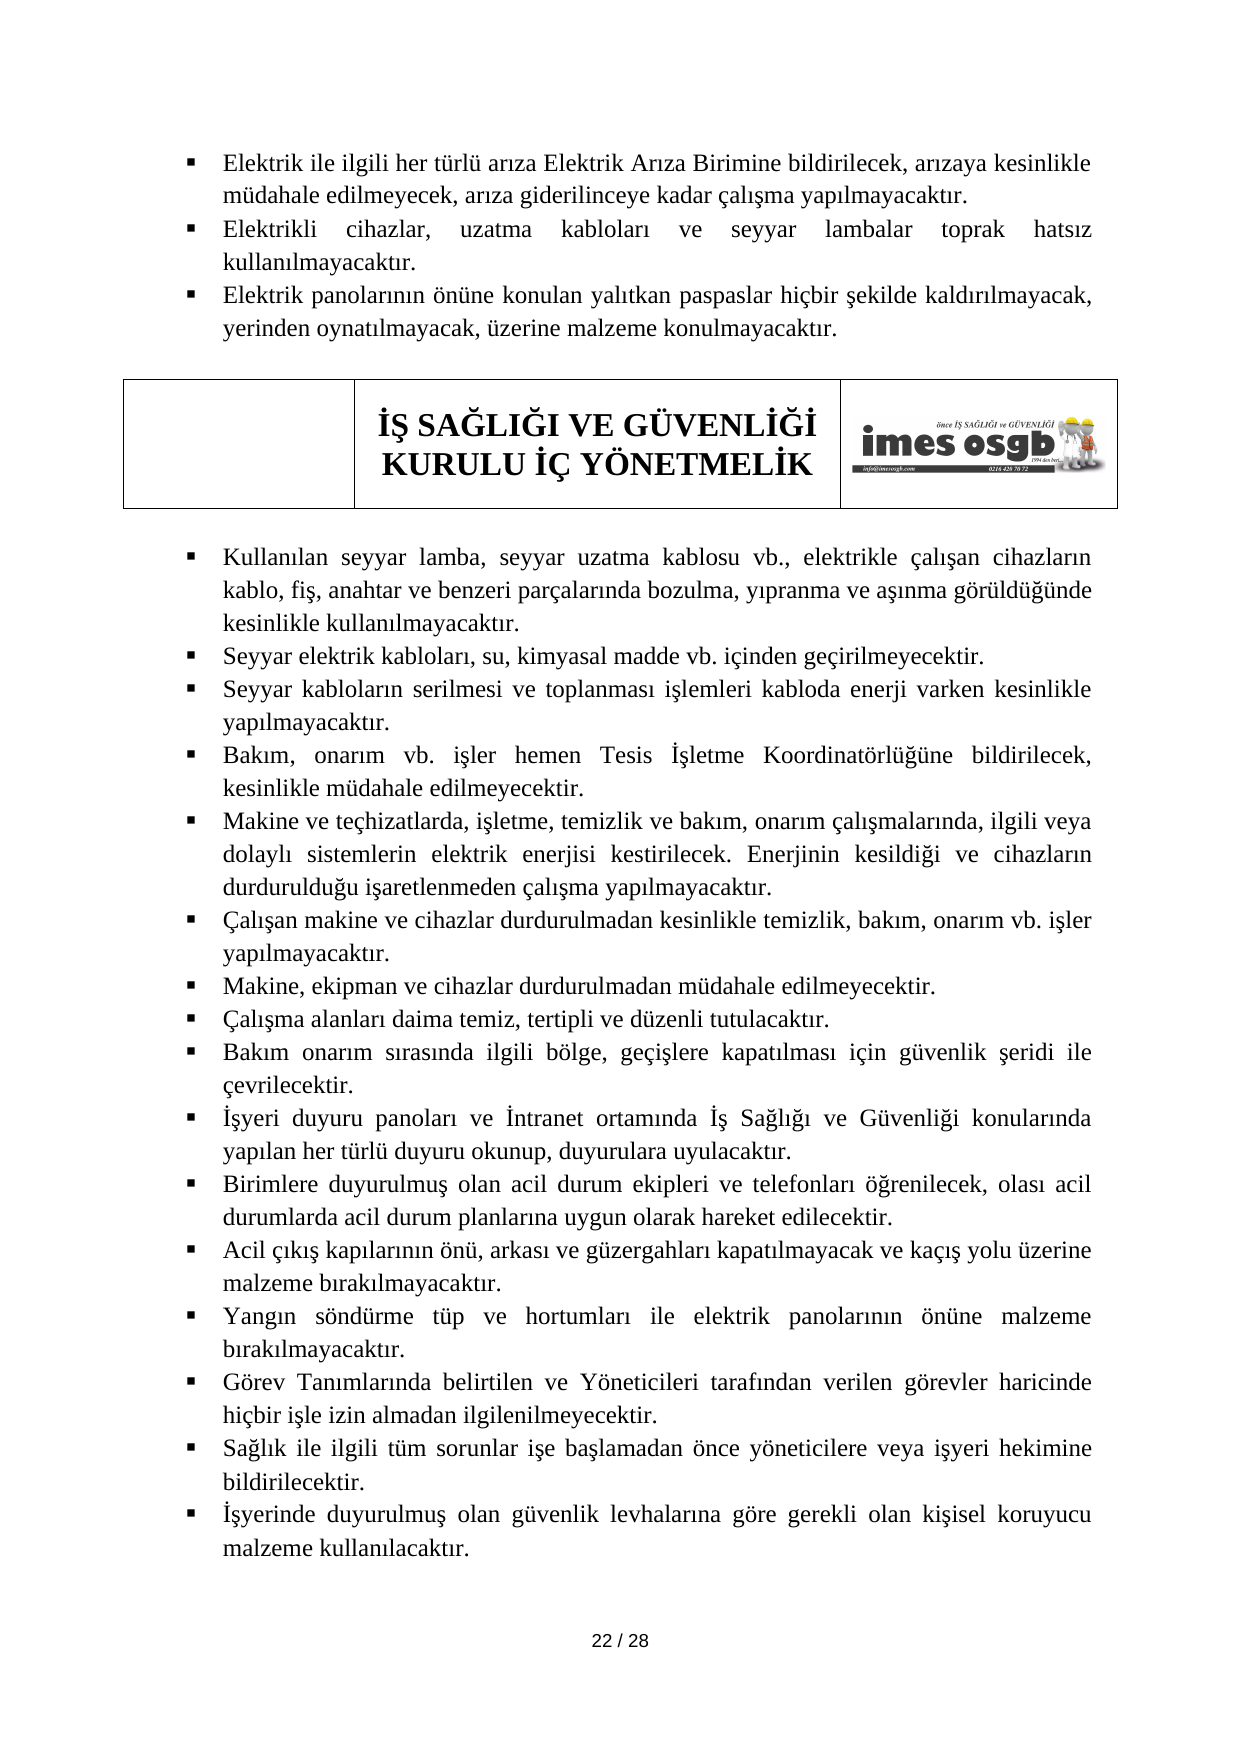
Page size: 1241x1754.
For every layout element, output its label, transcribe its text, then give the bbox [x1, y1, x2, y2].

list Çalışma alanları daima temiz, tertipli ve düzenli tutulacaktır. [185, 1004, 1093, 1033]
list Makine ve teçhizatlarda, işletme, temizlik ve bakım, onarım çalışmalarında, ilgili veya dolaylı sistemlerin elektrik enerjisi kestirilecek. Enerjinin kesildiği ve cihazların durdurulduğu işaretlenmeden çalışma yapılmayacaktır. [185, 806, 1093, 901]
table_header [124, 380, 354, 508]
list Birimlere duyurulmuş olan acil durum ekipleri ve telefonları öğrenilecek, olası acil durumlarda acil durum planlarına uygun olarak hareket edilecektir. [185, 1169, 1093, 1231]
list Seyyar elektrik kabloları, su, kimyasal madde vb. içinden geçirilmeyecektir. [185, 641, 1093, 670]
table_header [841, 380, 1117, 508]
list Sağlık ile ilgili tüm sorunlar işe başlamadan önce yöneticilere veya işyeri hekimine bildirilecektir. [185, 1433, 1093, 1495]
list Görev Tanımlarında belirtilen ve Yöneticileri tarafından verilen görevler haricinde hiçbir işle izin almadan ilgilenilmeyecektir. [185, 1367, 1093, 1429]
list Elektrikli cihazlar, uzatma kabloları ve seyyar lambalar toprak hatsız kullanılmayacaktır. [185, 214, 1093, 275]
list Bakım, onarım vb. işler hemen Tesis İşletme Koordinatörlüğüne bildirilecek, kesinlikle müdahale edilmeyecektir. [185, 740, 1093, 802]
list Bakım onarım sırasında ilgili bölge, geçişlere kapatılması için güvenlik şeridi ile çevrilecektir. [185, 1037, 1093, 1099]
list Kullanılan seyyar lamba, seyyar uzatma kablosu vb., elektrikle çalışan cihazların kablo, fiş, anahtar ve benzeri parçalarında bozulma, yıpranma ve aşınma görüldüğünde kesinlikle kullanılmayacaktır. [185, 542, 1093, 637]
list Çalışan makine ve cihazlar durdurulmadan kesinlikle temizlik, bakım, onarım vb. işler yapılmayacaktır. [185, 905, 1093, 967]
table_header İŞ SAĞLIĞI VE GÜVENLİĞİ KURULU İÇ YÖNETMELİK [355, 380, 840, 508]
list Yangın söndürme tüp ve hortumları ile elektrik panolarının önüne malzeme bırakılmayacaktır. [185, 1301, 1093, 1363]
list Seyyar kabloların serilmesi ve toplanması işlemleri kabloda enerji varken kesinlikle yapılmayacaktır. [185, 674, 1093, 736]
list İşyeri duyuru panoları ve İntranet ortamında İş Sağlığı ve Güvenliği konularında yapılan her türlü duyuru okunup, duyurulara uyulacaktır. [185, 1103, 1093, 1165]
list Elektrik panolarının önüne konulan yalıtkan paspaslar hiçbir şekilde kaldırılmayacak, yerinden oynatılmayacak, üzerine malzeme konulmayacaktır. [185, 280, 1093, 341]
list İşyerinde duyurulmuş olan güvenlik levhalarına göre gerekli olan kişisel koruyucu malzeme kullanılacaktır. [185, 1499, 1093, 1561]
list Elektrik ile ilgili her türlü arıza Elektrik Arıza Birimine bildirilecek, arızaya kesinlikle müdahale edilmeyecek, arıza giderilinceye kadar çalışma yapılmayacaktır. [185, 148, 1093, 209]
list Acil çıkış kapılarının önü, arkası ve güzergahları kapatılmayacak ve kaçış yolu üzerine malzeme bırakılmayacaktır. [185, 1235, 1093, 1297]
list Makine, ekipman ve cihazlar durdurulmadan müdahale edilmeyecektir. [185, 971, 1093, 1000]
